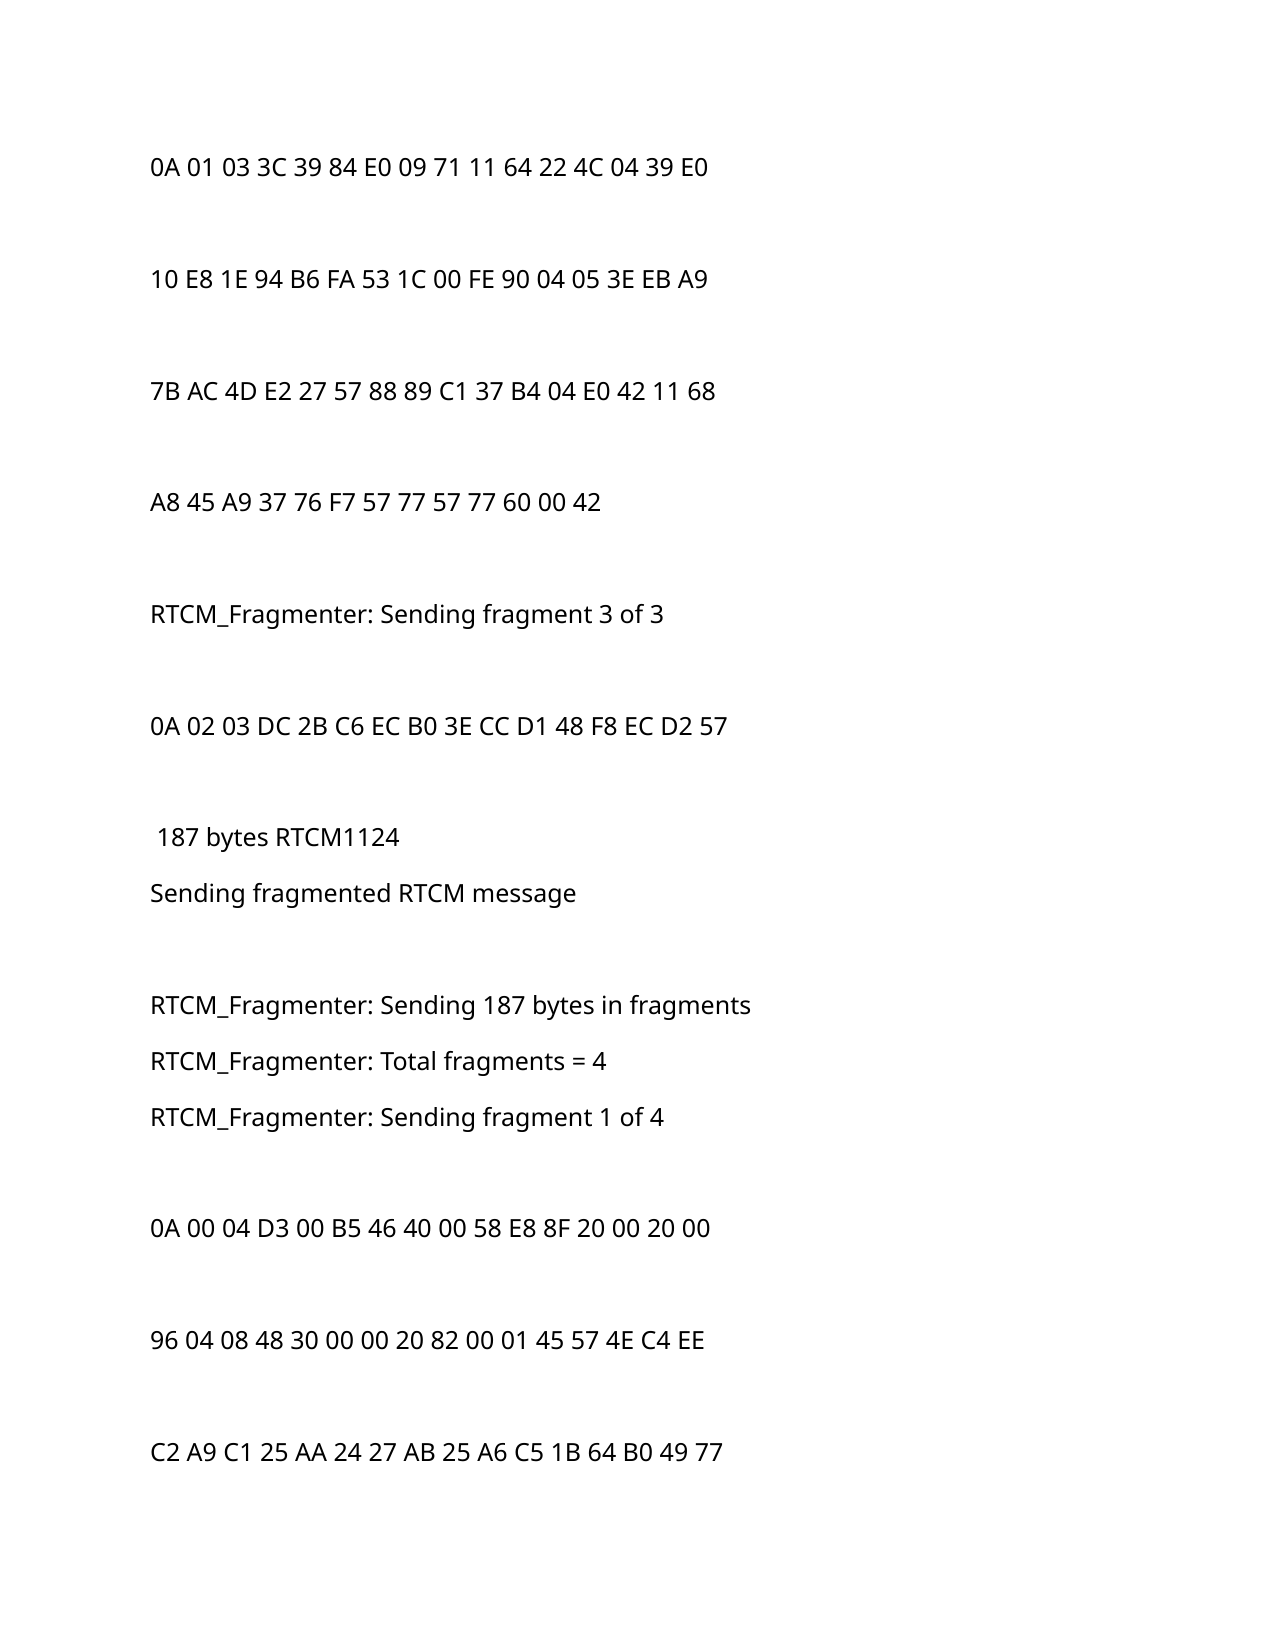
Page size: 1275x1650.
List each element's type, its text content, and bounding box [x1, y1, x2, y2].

text 0A 02 03 DC 2B C6 EC B0 3E CC D1 48 F8 EC D2 57 [150, 708, 1125, 742]
text Sending fragmented RTCM message [150, 876, 1125, 910]
text 10 E8 1E 94 B6 FA 53 1C 00 FE 90 04 05 3E EB A9 [150, 262, 1125, 296]
text RTCM_Fragmenter: Sending fragment 1 of 4 [150, 1099, 1125, 1133]
text RTCM_Fragmenter: Sending fragment 3 of 3 [150, 597, 1125, 631]
text RTCM_Fragmenter: Total fragments = 4 [150, 1043, 1125, 1077]
text 7B AC 4D E2 27 57 88 89 C1 37 B4 04 E0 42 11 68 [150, 373, 1125, 407]
text 187 bytes RTCM1124 [150, 820, 1125, 854]
text 96 04 08 48 30 00 00 20 82 00 01 45 57 4E C4 EE [150, 1322, 1125, 1357]
text 0A 01 03 3C 39 84 E0 09 71 11 64 22 4C 04 39 E0 [150, 150, 1125, 184]
text RTCM_Fragmenter: Sending 187 bytes in fragments [150, 987, 1125, 1022]
text A8 45 A9 37 76 F7 57 77 57 77 60 00 42 [150, 485, 1125, 519]
text 0A 00 04 D3 00 B5 46 40 00 58 E8 8F 20 00 20 00 [150, 1211, 1125, 1245]
text C2 A9 C1 25 AA 24 27 AB 25 A6 C5 1B 64 B0 49 77 [150, 1434, 1125, 1468]
